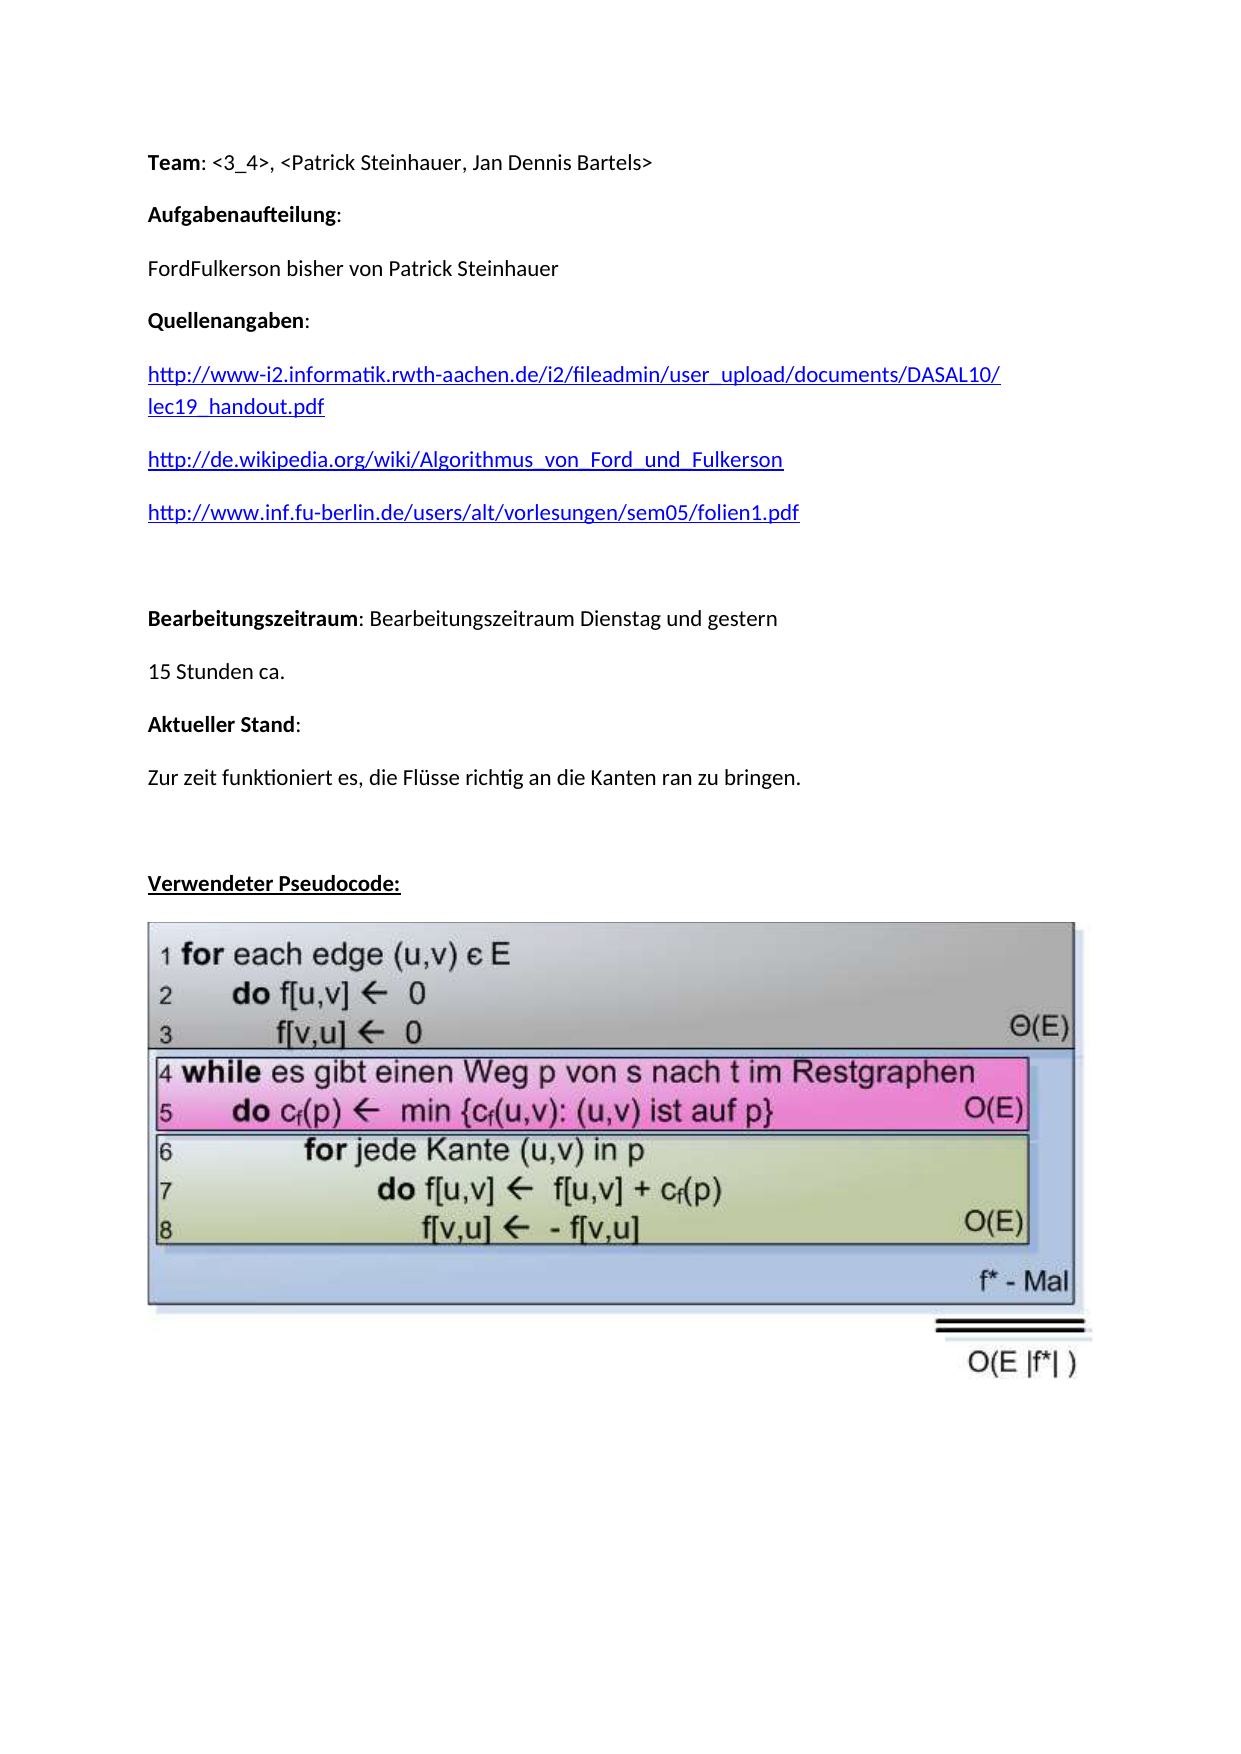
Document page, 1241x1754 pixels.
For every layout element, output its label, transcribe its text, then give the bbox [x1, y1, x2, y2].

text http://www-i2.informatik.rwth-aachen.de/i2/fileadmin/user_upload/documents/DASAL10/lec19_handout.pdf [148, 360, 1093, 420]
text http://de.wikipedia.org/wiki/Algorithmus_von_Ford_und_Fulkerson [148, 445, 1093, 473]
text Bearbeitungszeitraum: Bearbeitungszeitraum Dienstag und gestern [148, 604, 1093, 632]
text Verwendeter Pseudocode: [148, 869, 1093, 897]
text 15 Stunden ca. [148, 657, 1093, 685]
text Aktueller Stand: [148, 710, 1093, 738]
text http://www.inf.fu-berlin.de/users/alt/vorlesungen/sem05/folien1.pdf [148, 498, 1093, 526]
text Zur zeit funktioniert es, die Flüsse richtig an die Kanten ran zu bringen. [148, 763, 1093, 791]
text Team: <3_4>, <Patrick Steinhauer, Jan Dennis Bartels> [148, 148, 1093, 176]
text FordFulkerson bisher von Patrick Steinhauer [148, 254, 1093, 282]
text Aufgabenaufteilung: [148, 201, 1093, 229]
text Quellenangaben: [148, 307, 1093, 335]
